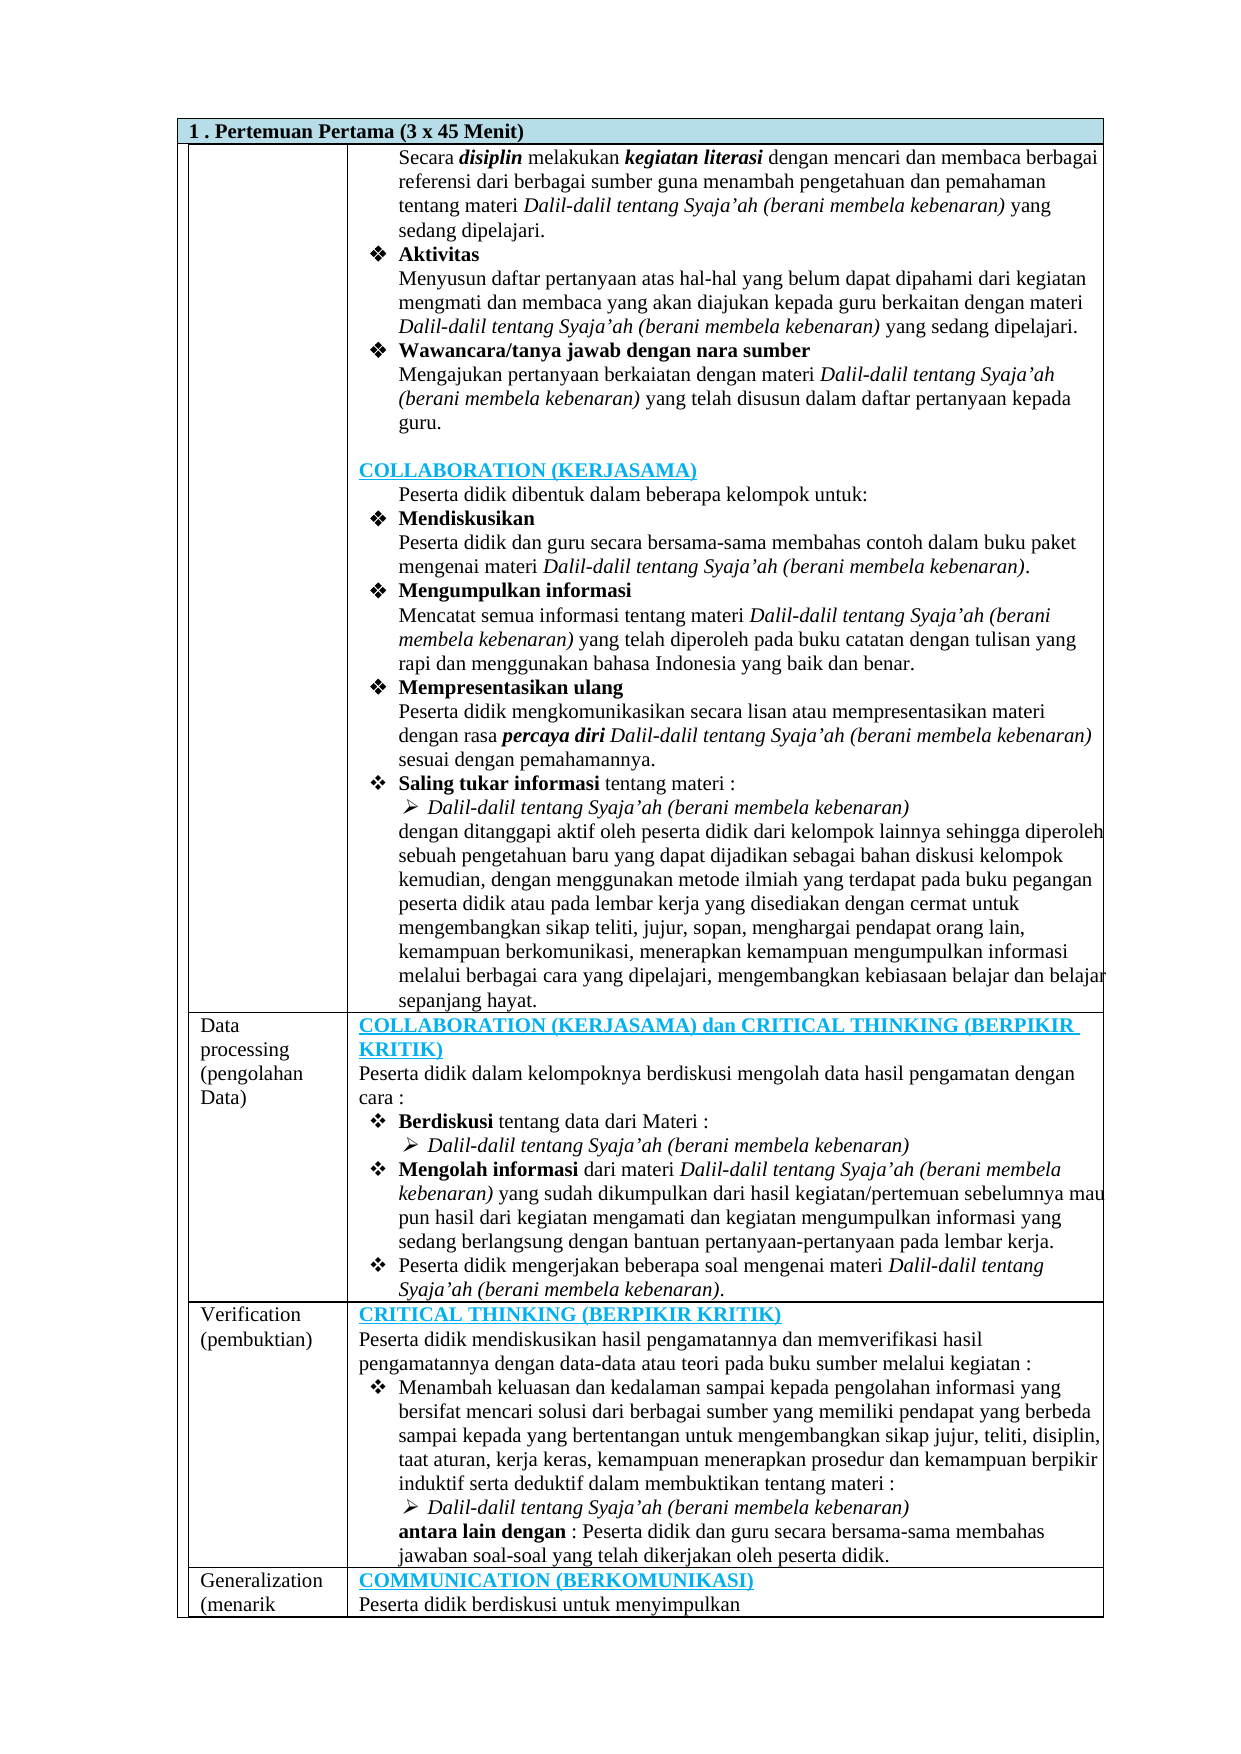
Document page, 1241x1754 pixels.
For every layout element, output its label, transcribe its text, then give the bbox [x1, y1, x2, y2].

table_cell [348, 1013, 1103, 1301]
table_cell [348, 1568, 1103, 1616]
table_cell [189, 1013, 347, 1301]
table_cell [348, 145, 1103, 1012]
table_cell [178, 144, 188, 1617]
table_cell [189, 1568, 347, 1616]
table_cell [189, 1303, 347, 1567]
table_header 1 . Pertemuan Pertama (3 x 45 Menit) [178, 119, 1103, 143]
table_cell [189, 145, 347, 1012]
table_cell [348, 1303, 1103, 1567]
